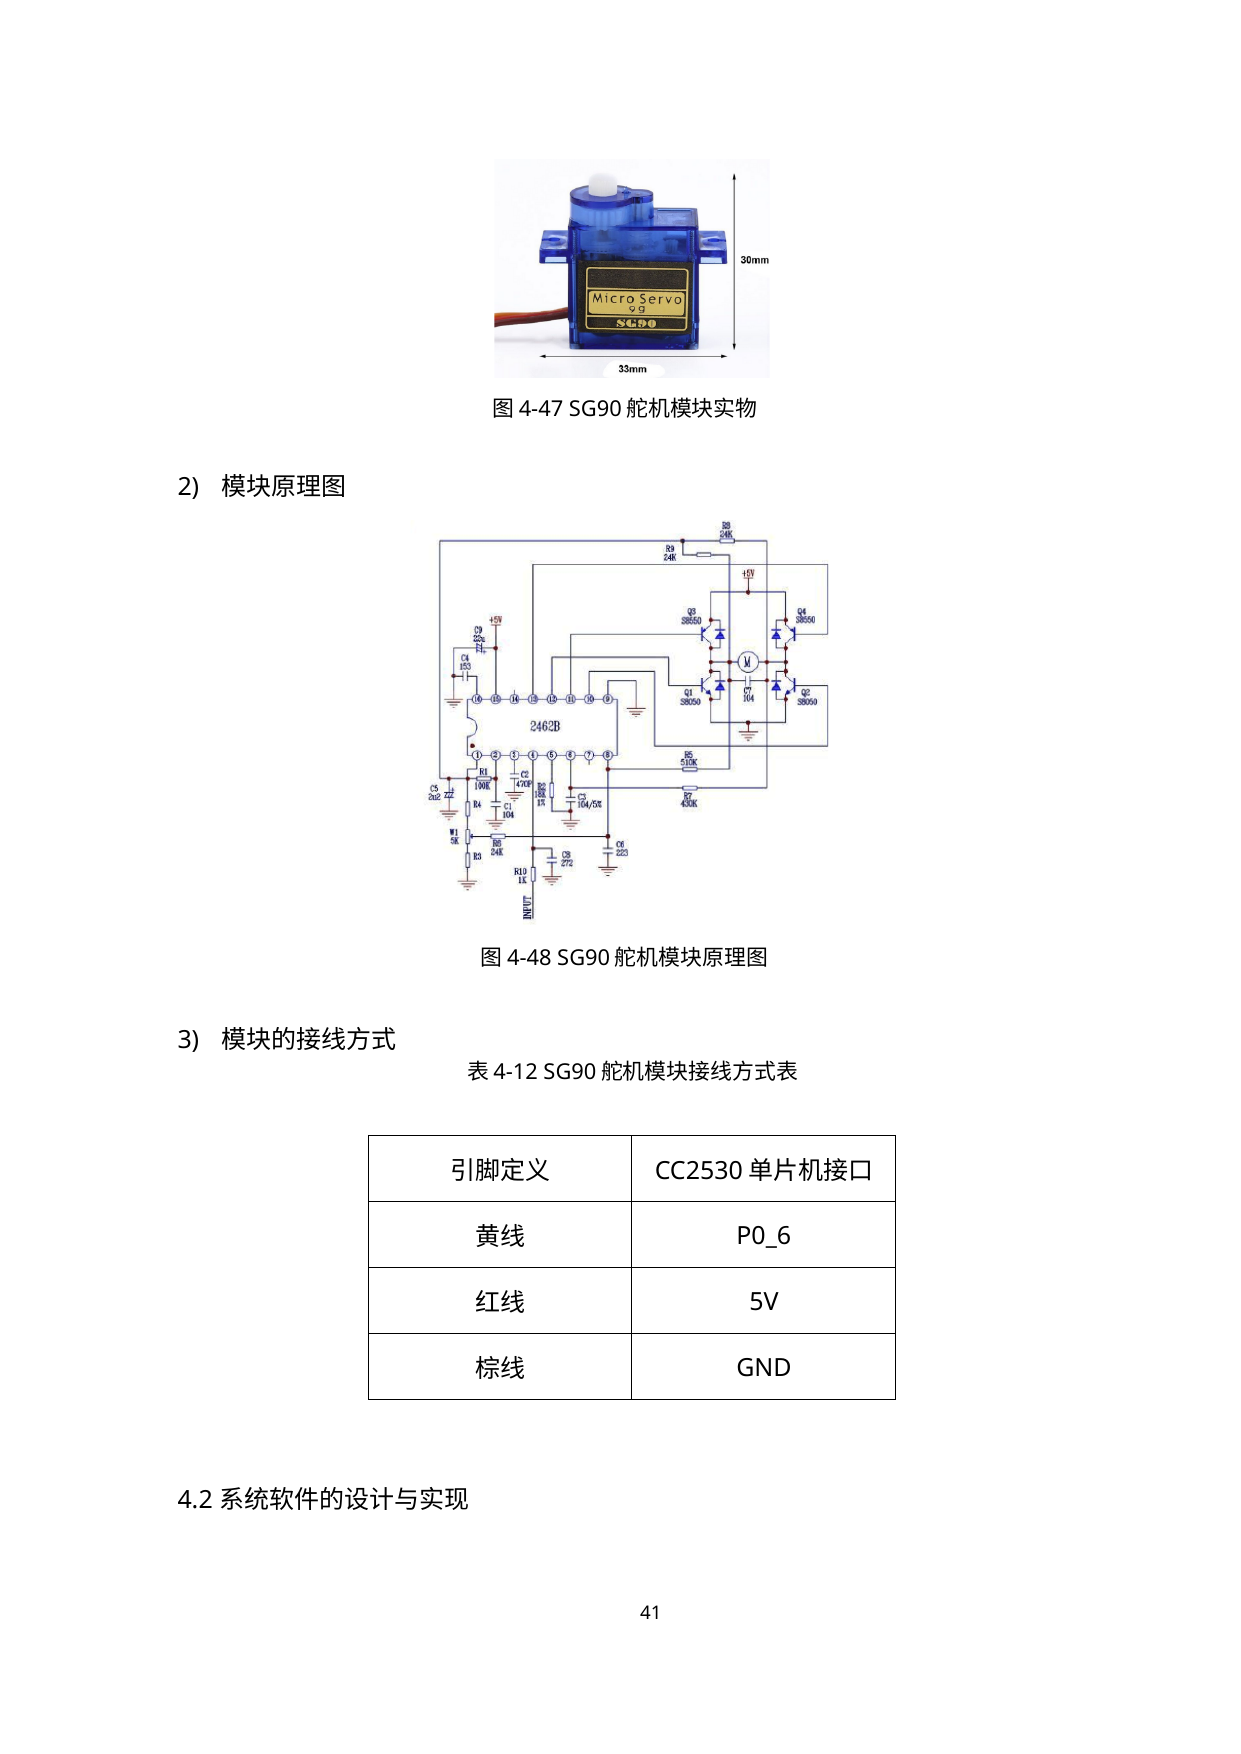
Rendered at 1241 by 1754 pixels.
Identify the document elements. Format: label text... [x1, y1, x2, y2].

table_cell 5V [632, 1268, 895, 1333]
picture [494, 159, 770, 378]
table_cell GND [632, 1334, 895, 1399]
table_cell 红线 [369, 1268, 631, 1333]
list 模块原理图 [177, 452, 1087, 517]
table_cell 黄线 [369, 1202, 631, 1267]
text 4.2 系统软件的设计与实现 [177, 1465, 1087, 1530]
table_cell P0_6 [632, 1202, 895, 1267]
list 模块的接线方式 [177, 1005, 1087, 1070]
picture [410, 517, 854, 925]
table_cell 棕线 [369, 1334, 631, 1399]
table_header CC2530单片机接口 [632, 1136, 895, 1201]
table_header 引脚定义 [369, 1136, 631, 1201]
